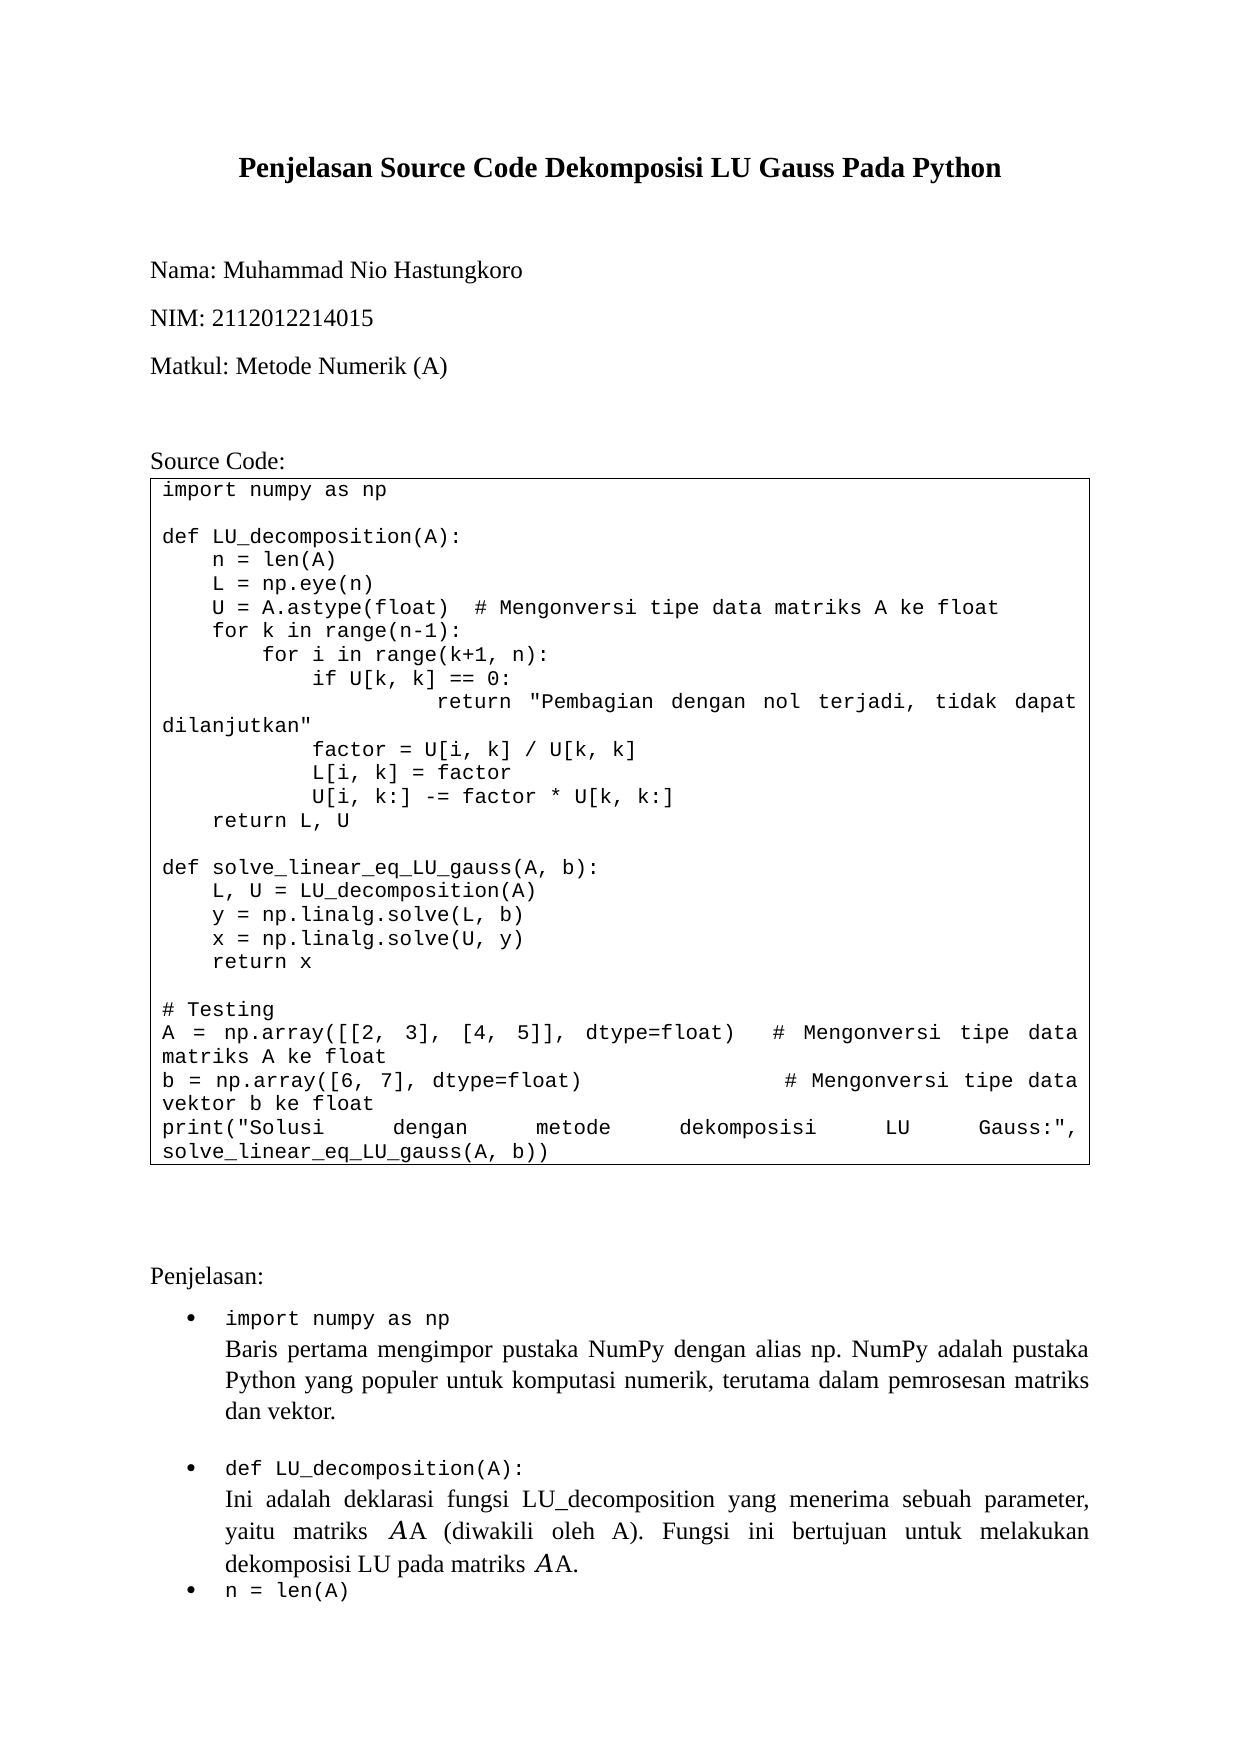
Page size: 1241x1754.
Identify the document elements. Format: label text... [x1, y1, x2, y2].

list n = len(A) [187, 1580, 1090, 1604]
text Nama: Muhammad Nio Hastungkoro [150, 256, 1090, 284]
text Penjelasan: [150, 1261, 1090, 1289]
text Source Code: [150, 446, 1090, 475]
list import numpy as np [187, 1308, 1090, 1332]
text NIM: 2112012214015 [150, 303, 1090, 332]
list Baris pertama mengimpor pustaka NumPy dengan alias np. NumPy adalah pustaka Python yang populer untuk komputasi numerik, terutama dalam pemrosesan matriks dan vektor. [225, 1334, 1090, 1425]
table_header import numpy as np def LU_decomposition(A): n = len(A) L = np.eye(n) U = A.astype(float) # Mengonversi tipe data matriks A ke float for k in range(n-1): for i in range(k+1, n): if U[k, k] == 0: return "Pembagian dengan nol terjadi, tidak dapat dilanjutkan" factor = U[i, k] / U[k, k] L[i, k] = factor U[i, k:] -= factor * U[k, k:] return L, U def solve_linear_eq_LU_gauss(A, b): L, U = LU_decomposition(A) y = np.linalg.solve(L, b) x = np.linalg.solve(U, y) return x # Testing A = np.array([[2, 3], [4, 5]], dtype=float) # Mengonversi tipe data matriks A ke float b = np.array([6, 7], dtype=float) # Mengonversi tipe data vektor b ke float print("Solusi dengan metode dekomposisi LU Gauss:", solve_linear_eq_LU_gauss(A, b)) [151, 479, 1089, 1164]
text Matkul: Metode Numerik (A) [150, 351, 1090, 380]
list Ini adalah deklarasi fungsi LU_decomposition yang menerima sebuah parameter, yaitu matriks 𝐴A (diwakili oleh A). Fungsi ini bertujuan untuk melakukan dekomposisi LU pada matriks 𝐴A. [225, 1484, 1090, 1578]
text Penjelasan Source Code Dekomposisi LU Gauss Pada Python [150, 150, 1090, 183]
list def LU_decomposition(A): [187, 1458, 1090, 1482]
